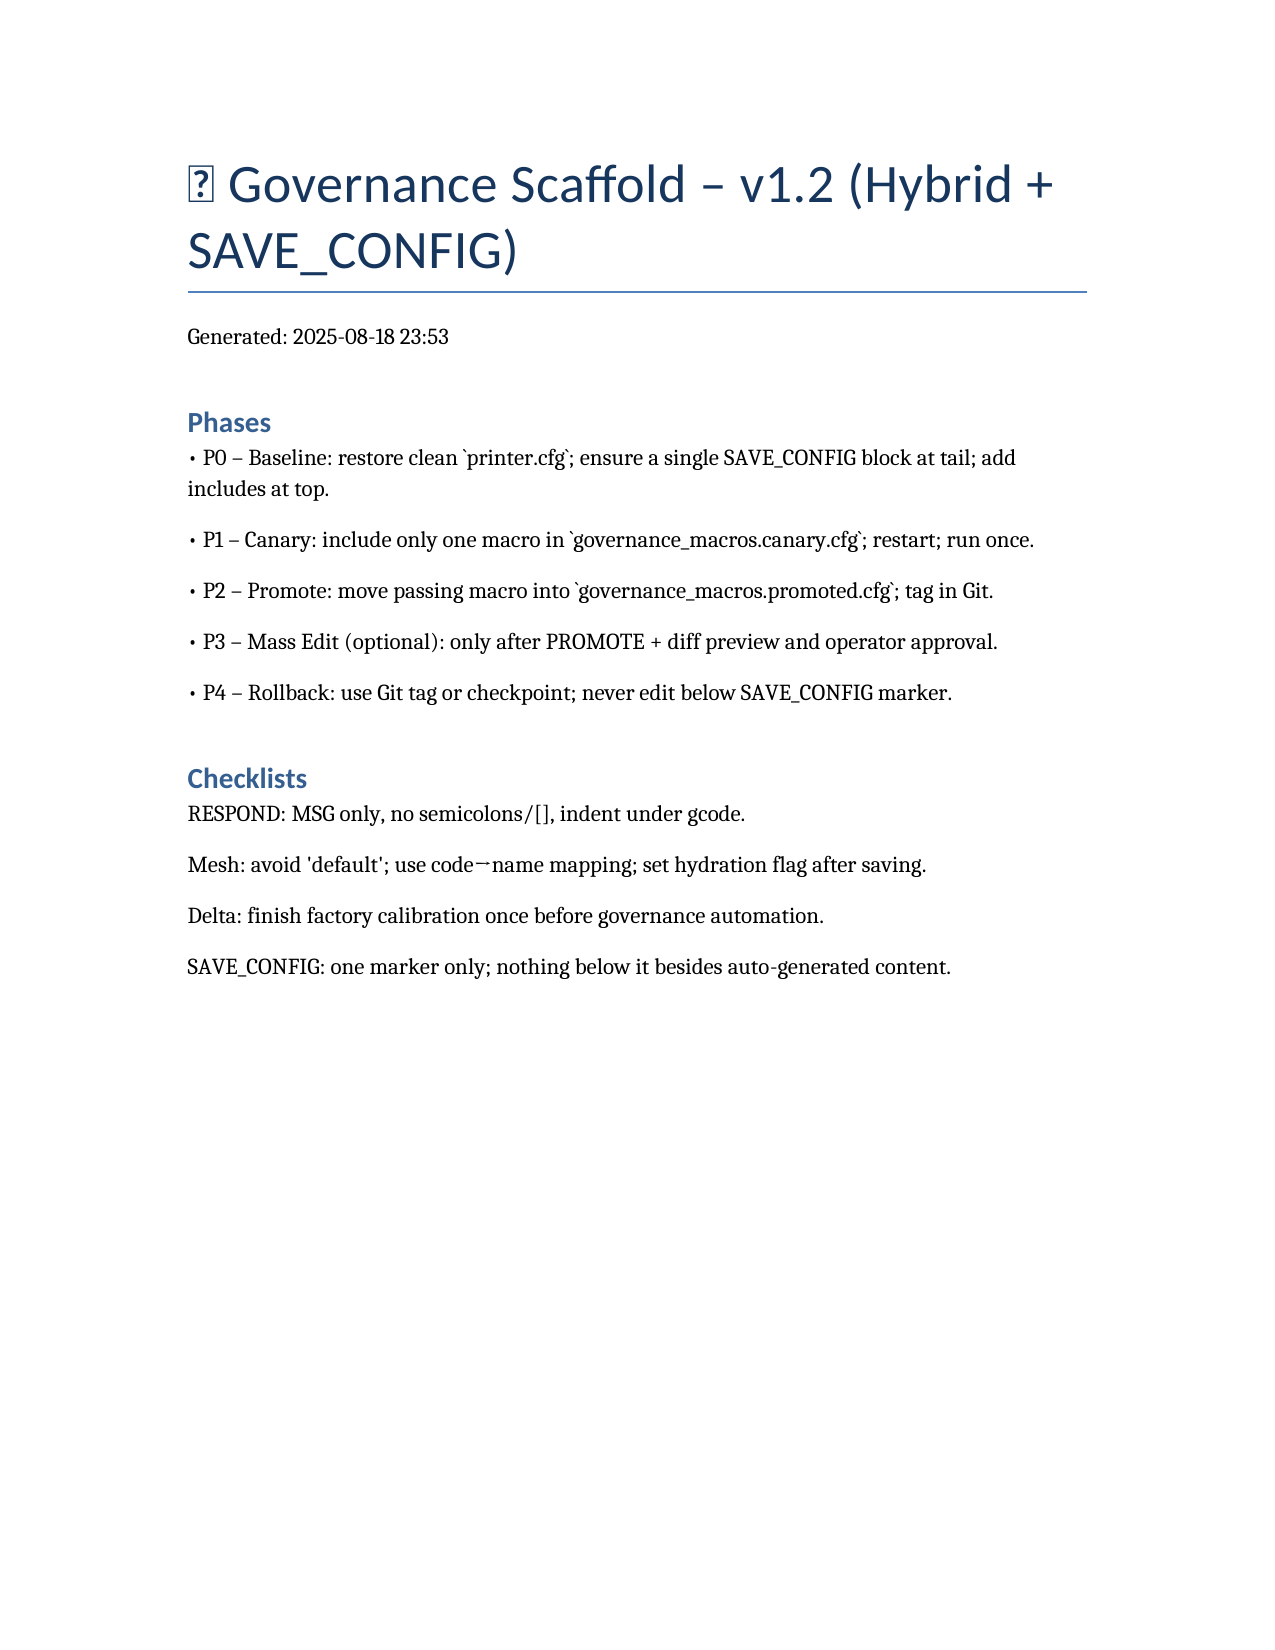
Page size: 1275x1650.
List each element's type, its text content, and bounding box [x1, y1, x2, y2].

text • P0 – Baseline: restore clean `printer.cfg`; ensure a single SAVE_CONFIG block at tail; add includes at top. [187, 445, 1087, 502]
text Mesh: avoid 'default'; use code→name mapping; set hydration flag after saving. [187, 852, 1087, 878]
text SAVE_CONFIG: one marker only; nothing below it besides auto‑generated content. [187, 954, 1087, 980]
text RESPOND: MSG only, no semicolons/[], indent under gcode. [187, 801, 1087, 827]
text • P4 – Rollback: use Git tag or checkpoint; never edit below SAVE_CONFIG marker. [187, 679, 1087, 706]
subtitle Phases [187, 404, 1087, 440]
subtitle Checklists [187, 760, 1087, 795]
text Delta: finish factory calibration once before governance automation. [187, 903, 1087, 929]
title 🔧 Governance Scaffold – v1.2 (Hybrid + SAVE_CONFIG) [187, 150, 1087, 293]
text • P2 – Promote: move passing macro into `governance_macros.promoted.cfg`; tag in Git. [187, 577, 1087, 604]
text • P3 – Mass Edit (optional): only after PROMOTE + diff preview and operator approval. [187, 628, 1087, 655]
text Generated: 2025-08-18 23:53 [187, 324, 1087, 350]
text • P1 – Canary: include only one macro in `governance_macros.canary.cfg`; restart; run once. [187, 526, 1087, 553]
